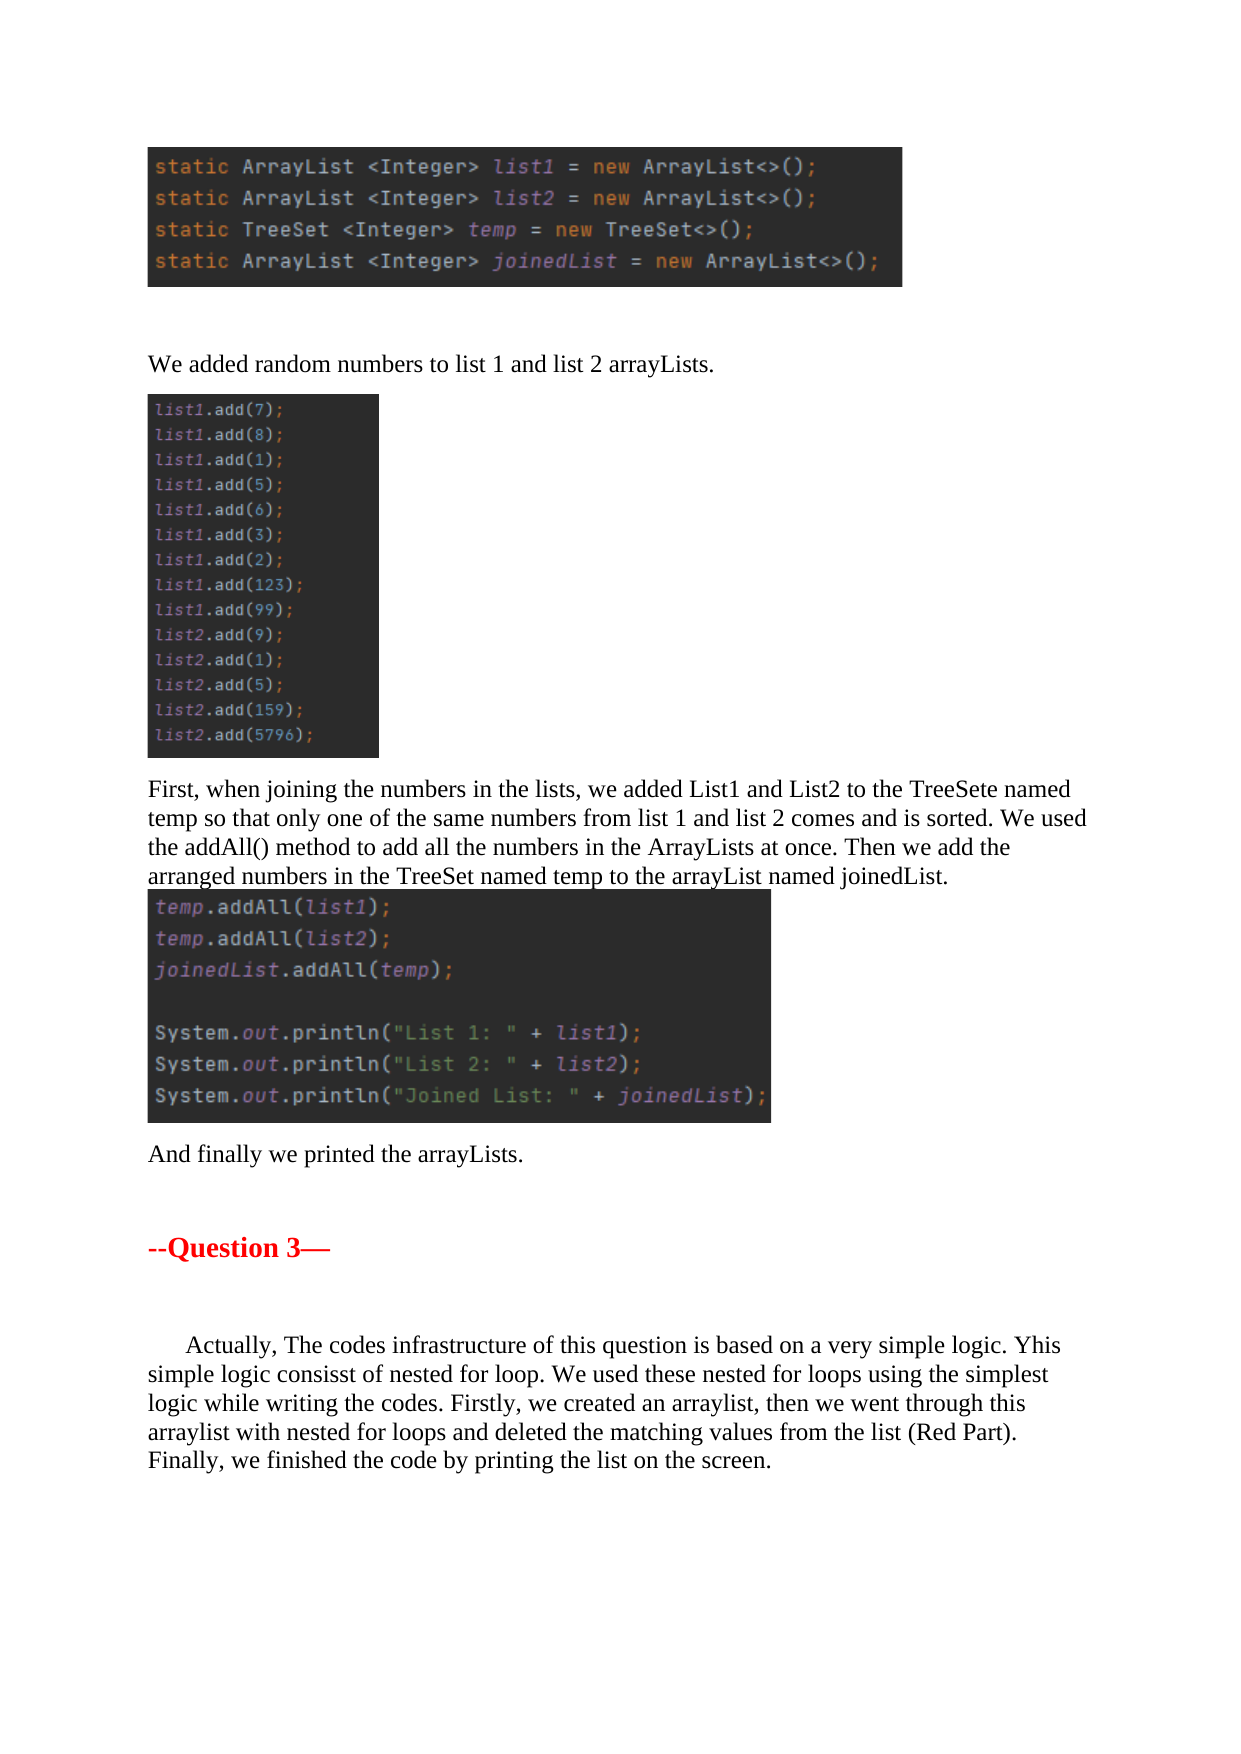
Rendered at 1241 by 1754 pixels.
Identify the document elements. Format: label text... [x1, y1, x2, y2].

picture [147, 394, 379, 758]
text --Question 3— [148, 1230, 1093, 1263]
picture [147, 889, 772, 1123]
text We added random numbers to list 1 and list 2 arrayLists. [148, 349, 1093, 377]
picture [147, 147, 903, 287]
text Actually, The codes infrastructure of this question is based on a very simple logic. Yhis simple logic consisst of nested for loop. We used these nested for loops using the simplest logic while writing the codes. Firstly, we created an arraylist, then we went through this arraylist with nested for loops and deleted the matching values from the list (Red Part). Finally, we finished the code by printing the list on the screen. [148, 1330, 1093, 1474]
text And finally we printed the arrayLists. [148, 1139, 1093, 1168]
